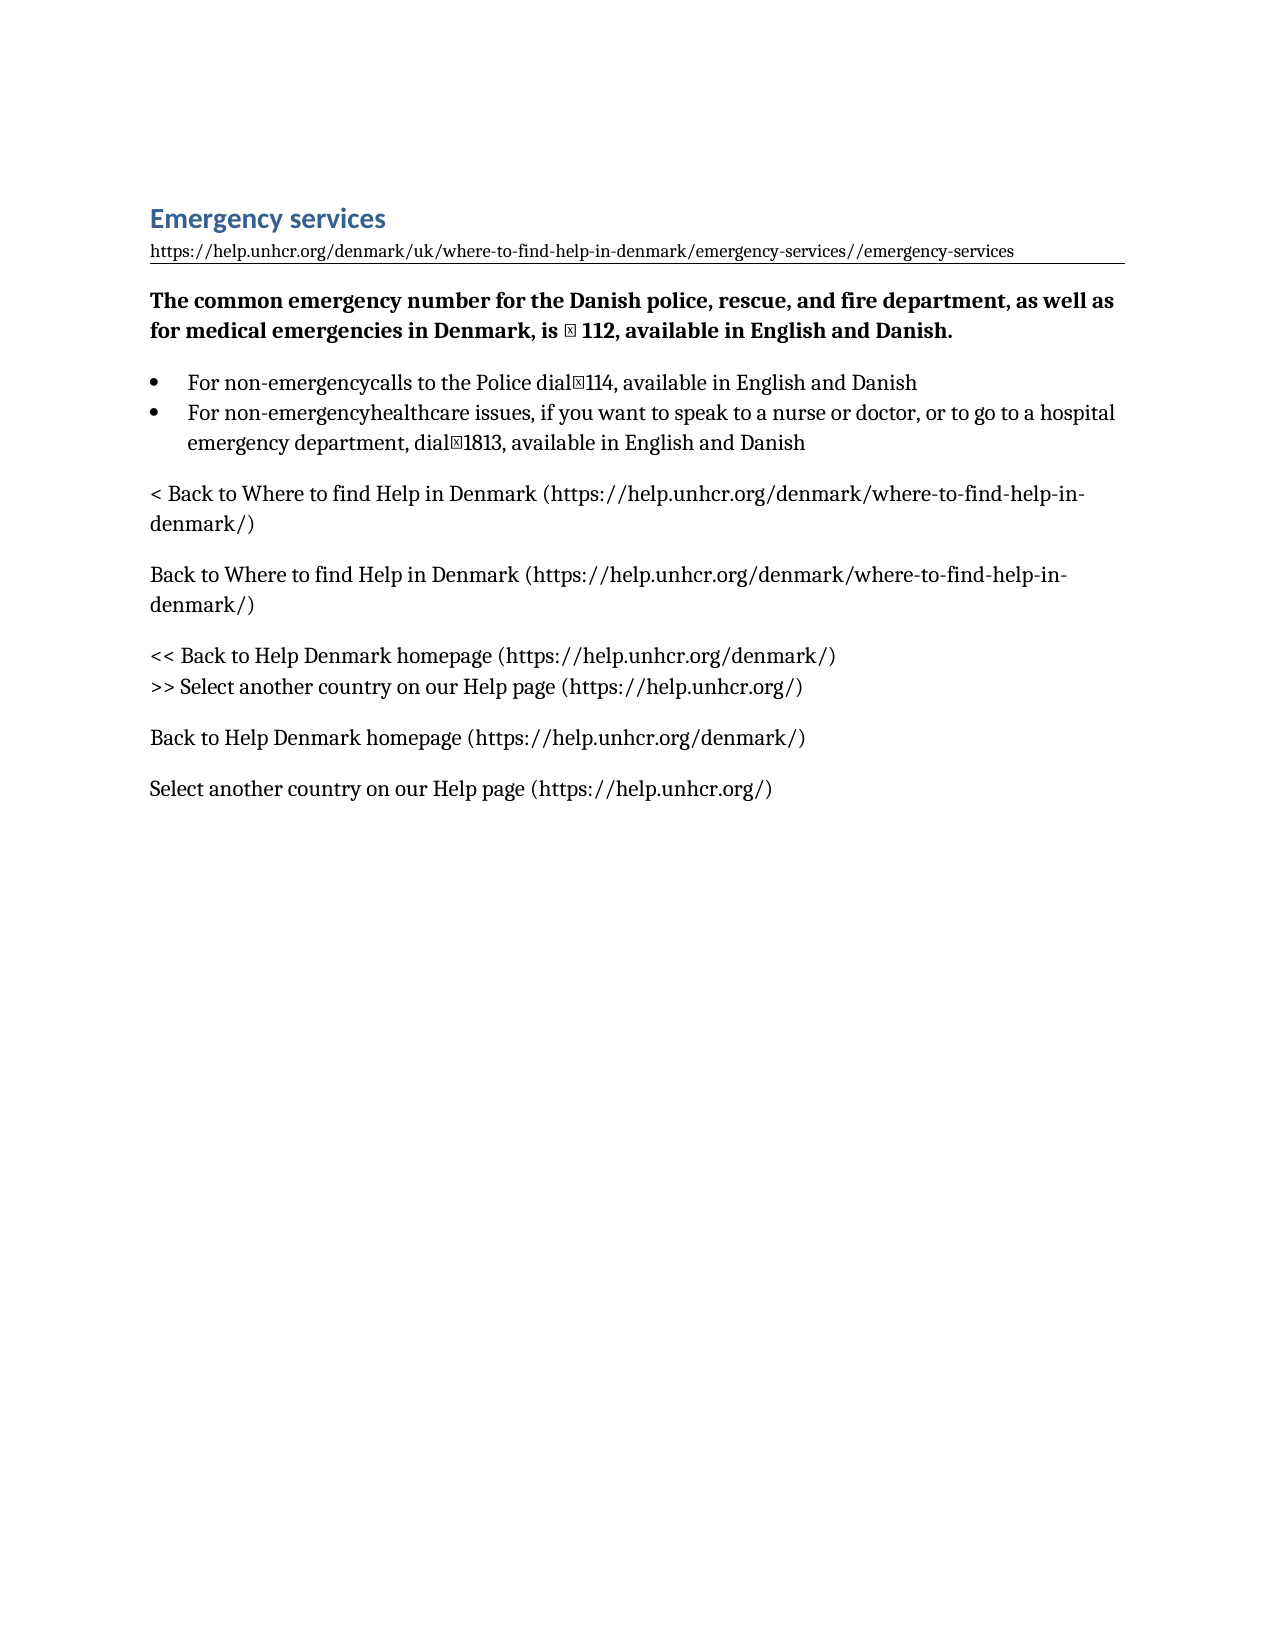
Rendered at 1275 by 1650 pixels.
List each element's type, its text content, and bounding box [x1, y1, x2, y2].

subtitle Emergency services [150, 200, 1125, 236]
text << Back to Help Denmark homepage (https://help.unhcr.org/denmark/) >> Select another country on our Help page (https://help.unhcr.org/) [150, 643, 1125, 700]
text https://help.unhcr.org/denmark/uk/where-to-find-help-in-denmark/emergency-services//emergency-services [150, 241, 1125, 263]
text Back to Help Denmark homepage (https://help.unhcr.org/denmark/) [150, 724, 1125, 751]
list For non-emergencycalls to the Police dial📞114, available in English and Danish [150, 369, 1125, 396]
text Back to Where to find Help in Denmark (https://help.unhcr.org/denmark/where-to-find-help-in-denmark/) [150, 562, 1125, 619]
text < Back to Where to find Help in Denmark (https://help.unhcr.org/denmark/where-to-find-help-in-denmark/) [150, 481, 1125, 537]
list For non-emergencyhealthcare issues, if you want to speak to a nurse or doctor, or to go to a hospital emergency department, dial📞1813, available in English and Danish [150, 399, 1125, 456]
text The common emergency number for the Danish police, rescue, and fire department, as well as for medical emergencies in Denmark, is 📞 112, available in English and Danish. [150, 288, 1125, 345]
text Select another country on our Help page (https://help.unhcr.org/) [150, 776, 1125, 802]
